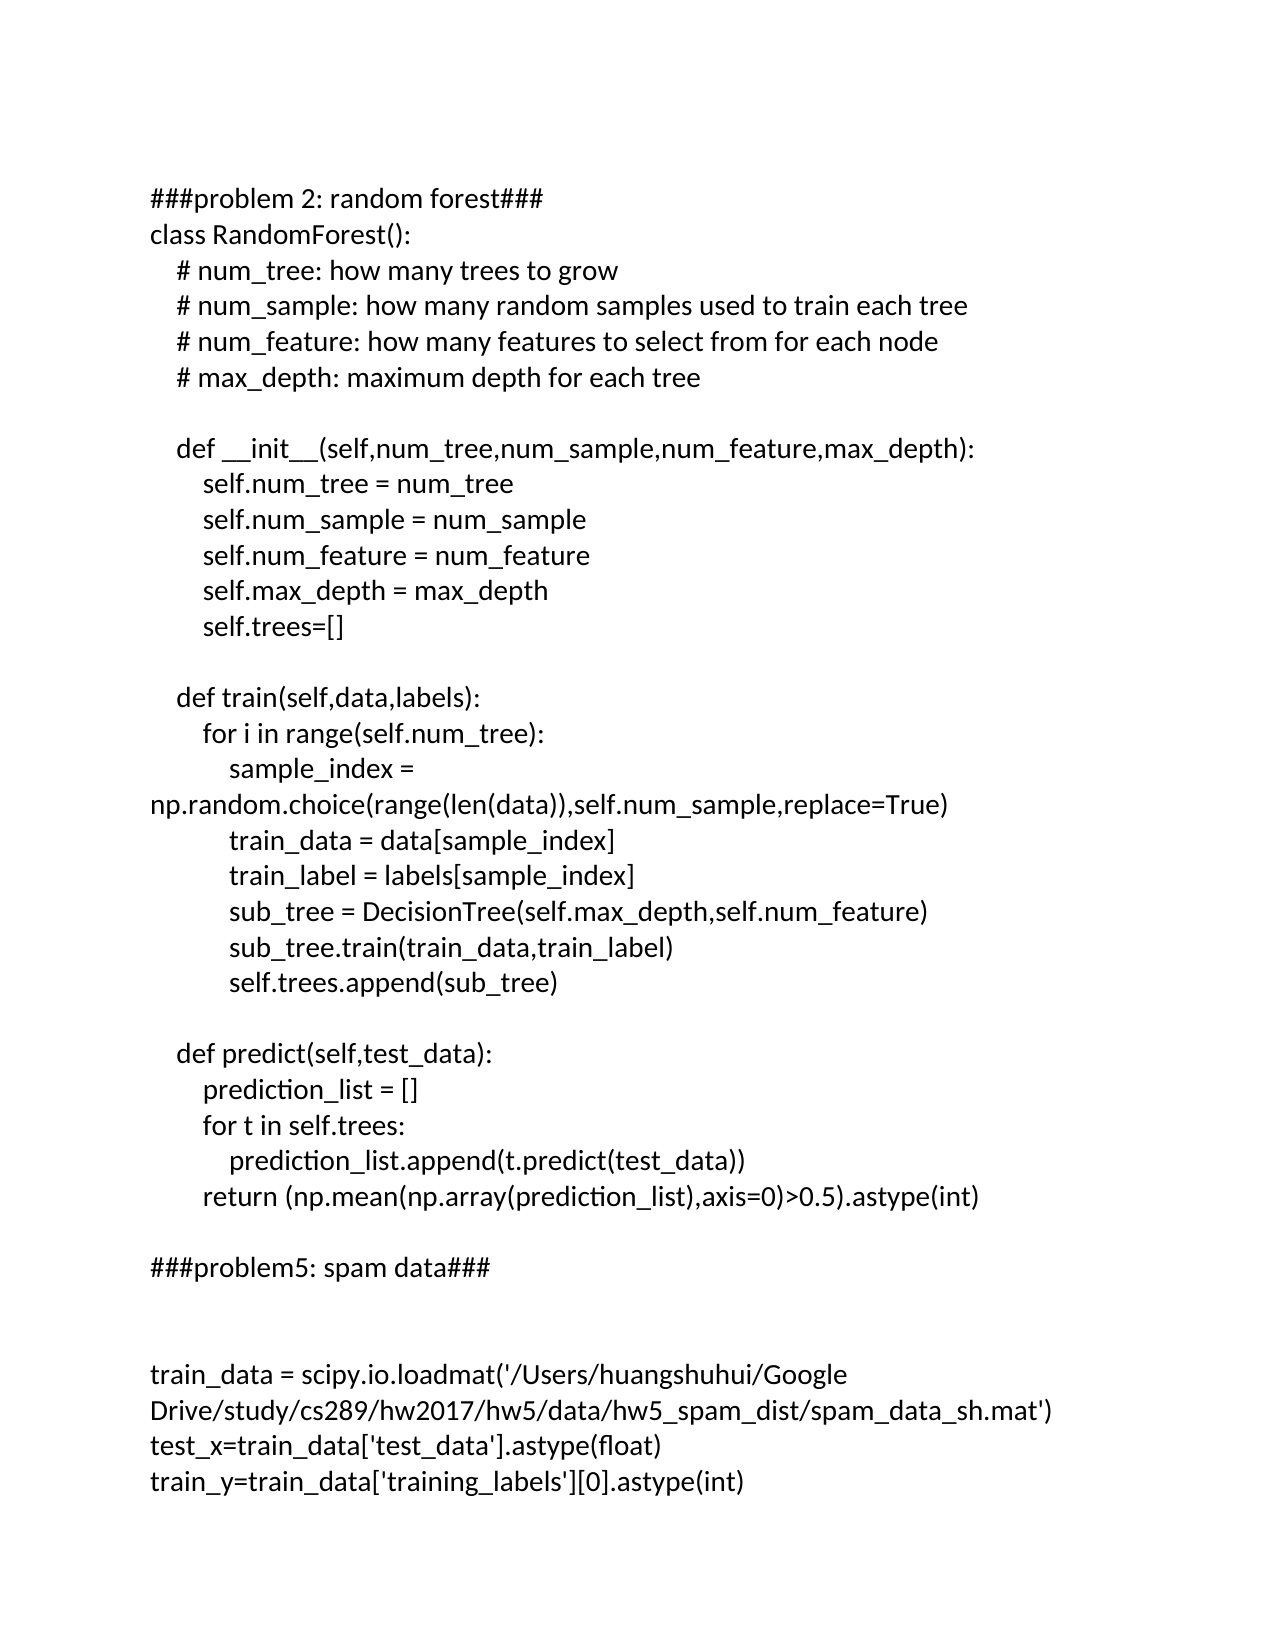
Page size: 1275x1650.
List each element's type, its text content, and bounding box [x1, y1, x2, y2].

text def __init__(self,num_tree,num_sample,num_feature,max_depth): [150, 430, 1125, 466]
text sub_tree.train(train_data,train_label) [150, 929, 1125, 964]
text for i in range(self.num_tree): [150, 715, 1125, 751]
text # max_depth: maximum depth for each tree [150, 359, 1125, 394]
text # num_sample: how many random samples used to train each tree [150, 287, 1125, 323]
text sample_index = np.random.choice(range(len(data)),self.num_sample,replace=True) [150, 751, 1125, 822]
text # num_feature: how many features to select from for each node [150, 323, 1125, 359]
text self.num_sample = num_sample [150, 501, 1125, 537]
text def predict(self,test_data): [150, 1036, 1125, 1071]
text train_y=train_data['training_labels'][0].astype(int) [150, 1463, 1125, 1499]
text self.num_feature = num_feature [150, 537, 1125, 572]
text sub_tree = DecisionTree(self.max_depth,self.num_feature) [150, 893, 1125, 929]
text prediction_list = [] [150, 1071, 1125, 1107]
text prediction_list.append(t.predict(test_data)) [150, 1142, 1125, 1178]
text train_data = scipy.io.loadmat('/Users/huangshuhui/Google Drive/study/cs289/hw2017/hw5/data/hw5_spam_dist/spam_data_sh.mat') [150, 1356, 1125, 1427]
text # num_tree: how many trees to grow [150, 252, 1125, 287]
text ###problem 2: random forest### [150, 181, 1125, 216]
text test_x=train_data['test_data'].astype(float) [150, 1427, 1125, 1463]
text return (np.mean(np.array(prediction_list),axis=0)>0.5).astype(int) [150, 1178, 1125, 1214]
text def train(self,data,labels): [150, 679, 1125, 715]
text train_label = labels[sample_index] [150, 857, 1125, 893]
text self.trees.append(sub_tree) [150, 964, 1125, 1000]
text self.max_depth = max_depth [150, 572, 1125, 608]
text class RandomForest(): [150, 216, 1125, 252]
text for t in self.trees: [150, 1107, 1125, 1142]
text train_data = data[sample_index] [150, 822, 1125, 857]
text self.trees=[] [150, 608, 1125, 644]
text ###problem5: spam data### [150, 1249, 1125, 1285]
text self.num_tree = num_tree [150, 466, 1125, 501]
